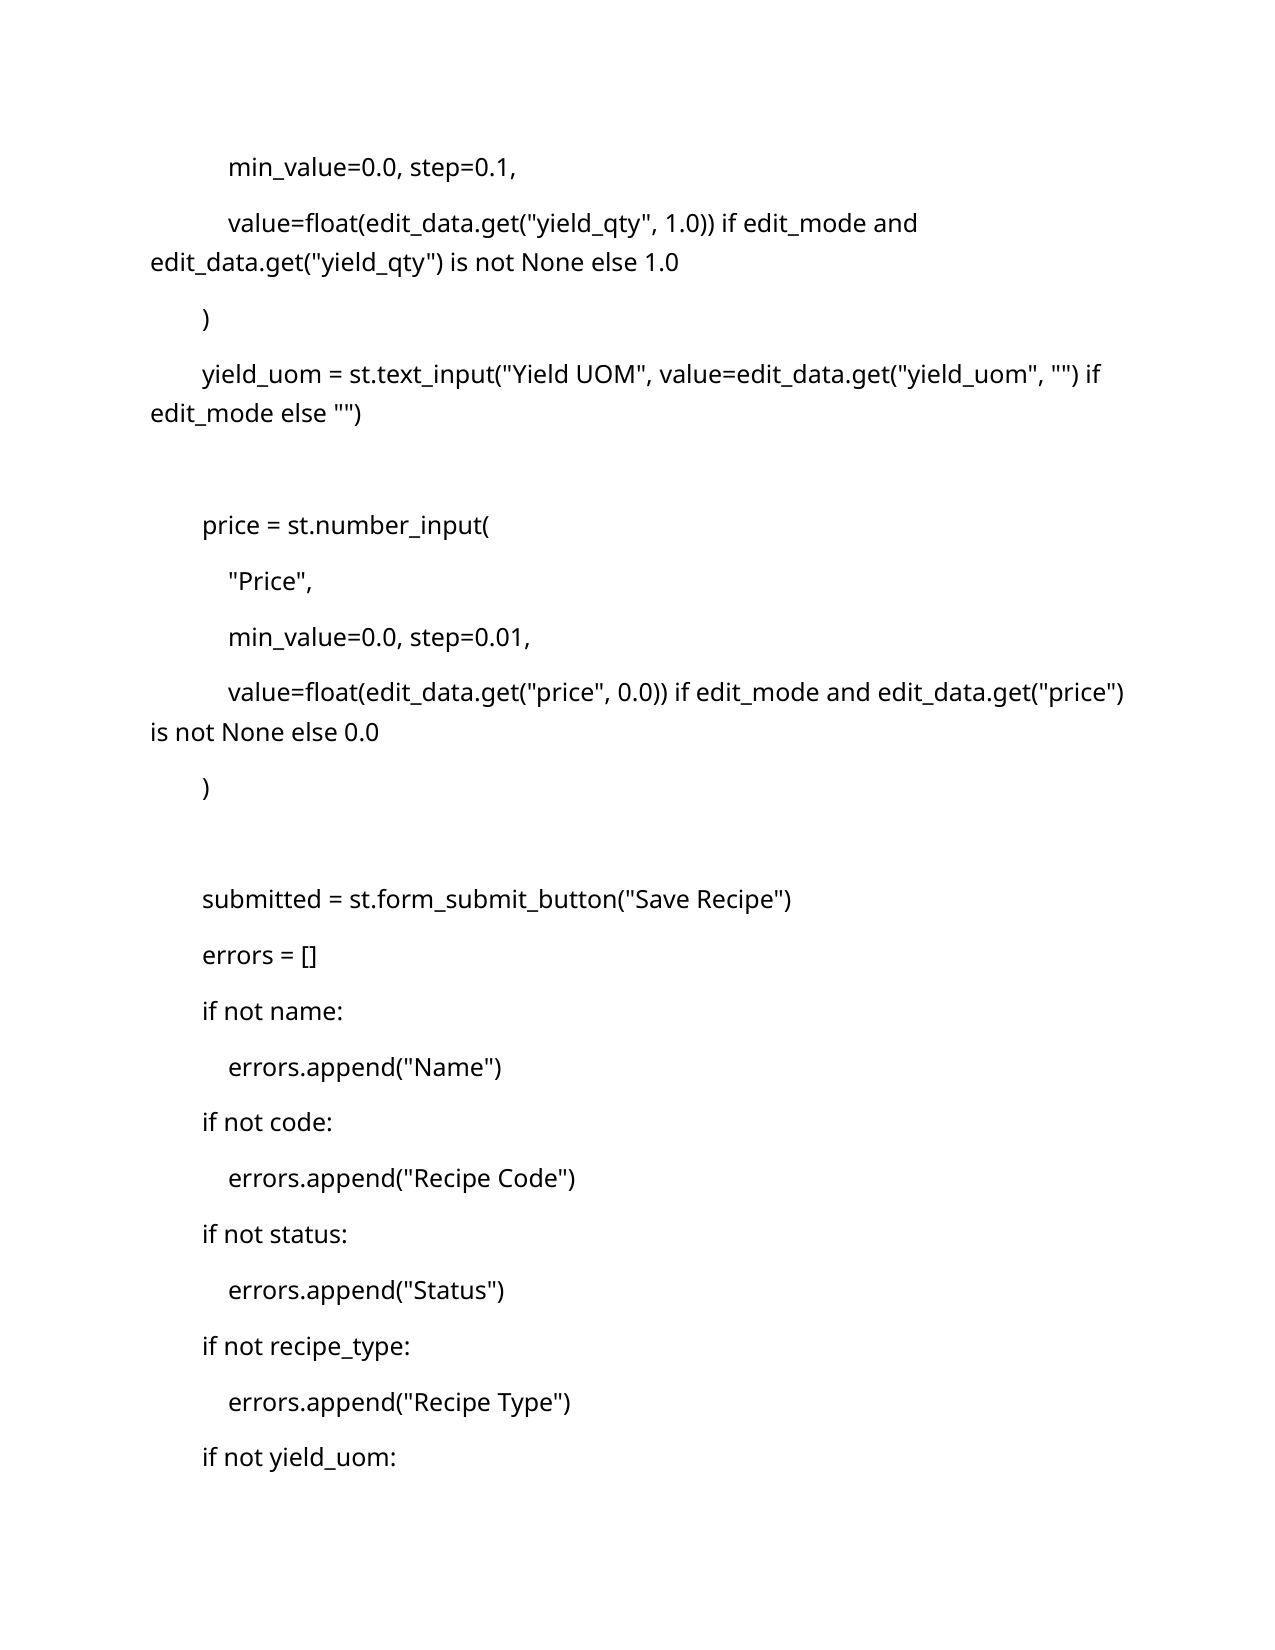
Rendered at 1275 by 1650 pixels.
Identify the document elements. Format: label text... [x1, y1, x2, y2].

text errors.append("Recipe Type") [150, 1384, 1125, 1418]
text errors.append("Status") [150, 1272, 1125, 1307]
text value=float(edit_data.get("price", 0.0)) if edit_mode and edit_data.get("price") is not None else 0.0 [150, 675, 1125, 748]
text value=float(edit_data.get("yield_qty", 1.0)) if edit_mode and edit_data.get("yield_qty") is not None else 1.0 [150, 206, 1125, 279]
text ) [150, 301, 1125, 335]
text min_value=0.0, step=0.01, [150, 619, 1125, 653]
text errors = [] [150, 937, 1125, 972]
text if not name: [150, 993, 1125, 1027]
text if not recipe_type: [150, 1328, 1125, 1362]
text if not code: [150, 1105, 1125, 1139]
text if not yield_uom: [150, 1440, 1125, 1474]
text ) [150, 770, 1125, 804]
text errors.append("Recipe Code") [150, 1161, 1125, 1195]
text yield_uom = st.text_input("Yield UOM", value=edit_data.get("yield_uom", "") if edit_mode else "") [150, 357, 1125, 430]
text if not status: [150, 1217, 1125, 1251]
text min_value=0.0, step=0.1, [150, 150, 1125, 184]
text errors.append("Name") [150, 1049, 1125, 1083]
text price = st.number_input( [150, 507, 1125, 542]
text submitted = st.form_submit_button("Save Recipe") [150, 882, 1125, 916]
text "Price", [150, 563, 1125, 597]
